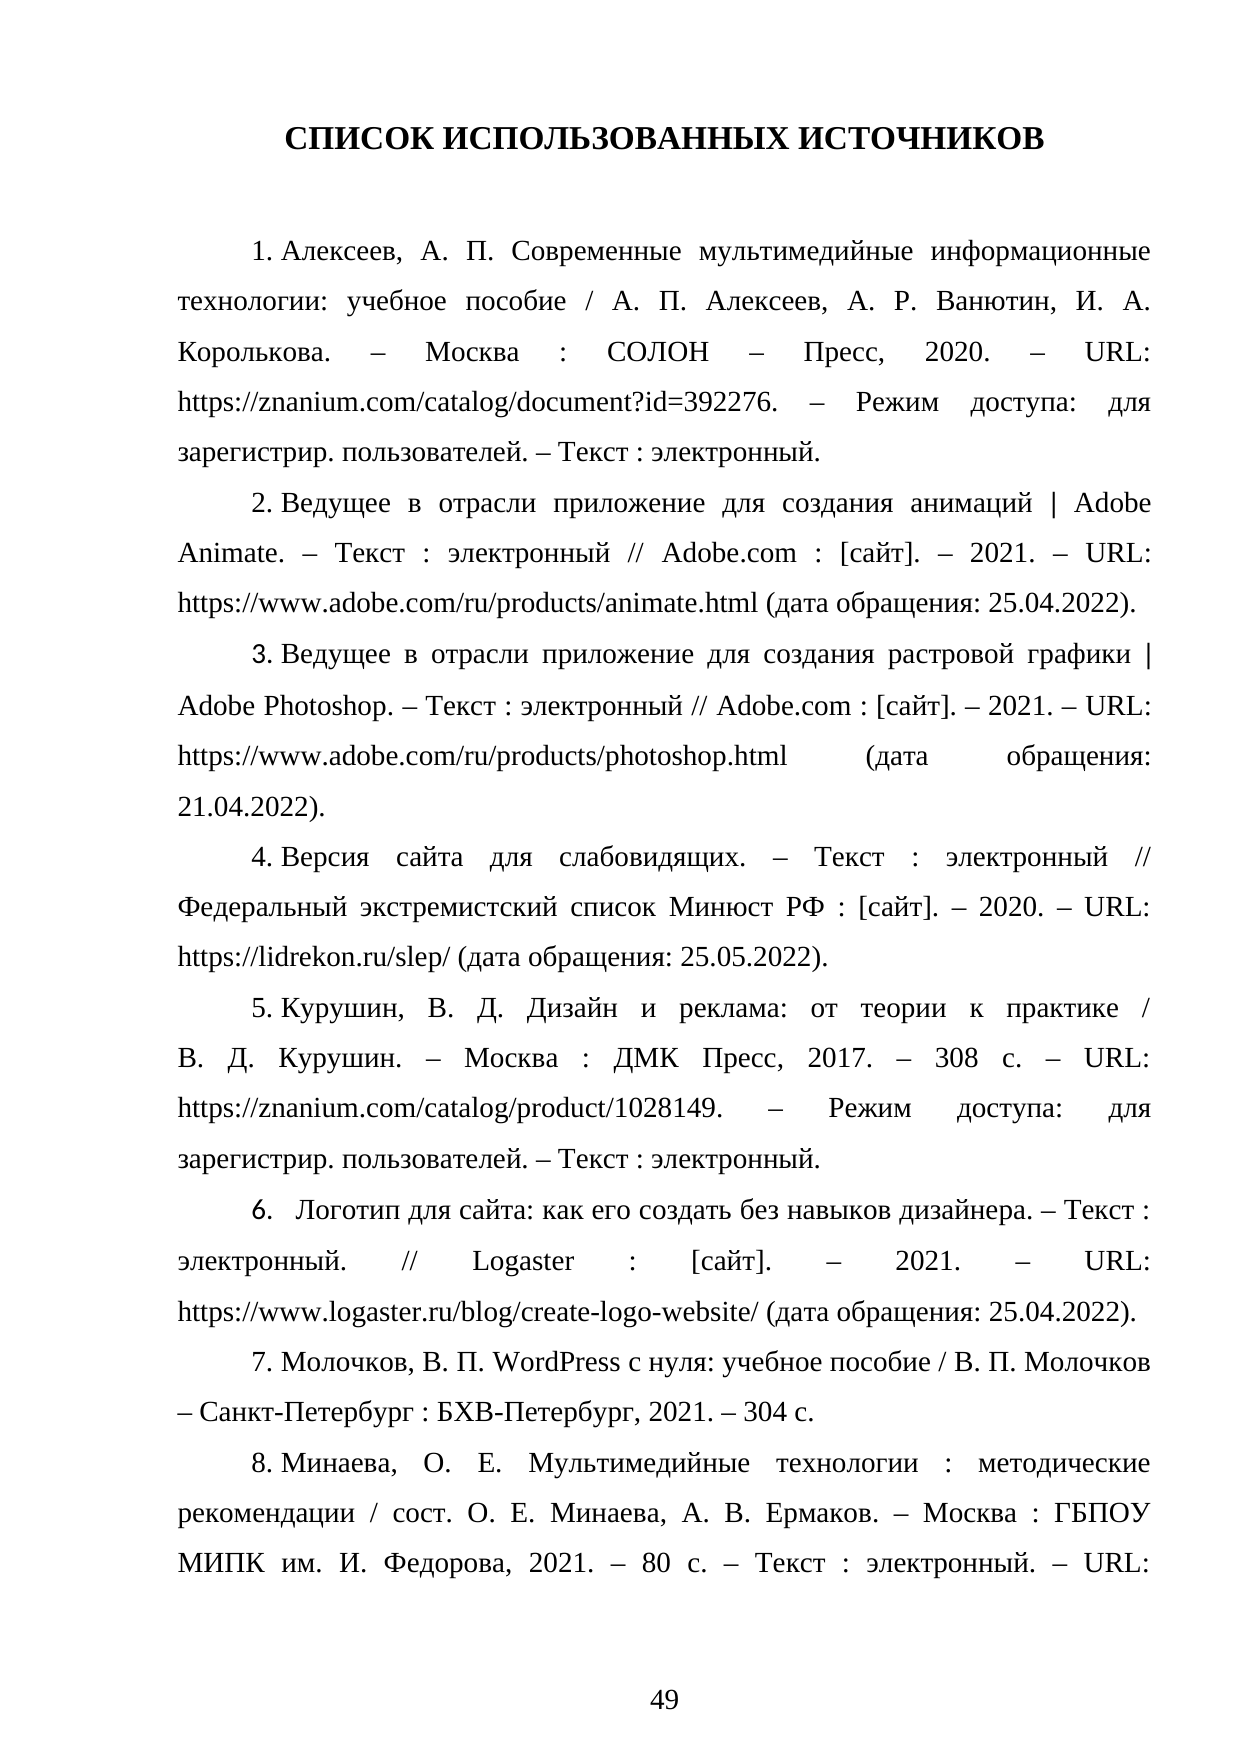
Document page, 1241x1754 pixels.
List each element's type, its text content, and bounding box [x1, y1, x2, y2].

list Ведущее в отрасли приложение для создания анимаций | Adobe Animate. – Текст : электронный // Adobe.com : [сайт]. – 2021. – URL: https://www.adobe.com/ru/products/animate.html (дата обращения: 25.04.2022). [177, 485, 1152, 619]
text СПИСОК ИСПОЛЬЗОВАННЫХ ИСТОЧНИКОВ [177, 118, 1152, 156]
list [177, 1445, 1152, 1579]
list Молочков, В. П. WordPress с нуля: учебное пособие / В. П. Молочков – Санкт-Петербург : БХВ-Петербург, 2021. – 304 с. [177, 1344, 1152, 1428]
list Ведущее в отрасли приложение для создания растровой графики | Adobe Photoshop. – Текст : электронный // Adobe.com : [сайт]. – 2021. – URL: https://www.adobe.com/ru/products/photoshop.html (дата обращения: 21.04.2022). [177, 636, 1152, 822]
list Алексеев, А. П. Современные мультимедийные информационные технологии: учебное пособие / А. П. Алексеев, А. Р. Ванютин, И. А. Королькова. – Москва : СОЛОН – Пресс, 2020. – URL: https://znanium.com/catalog/document?id=392276. – Режим доступа: для зарегистрир. пользователей. – Текст : электронный. [177, 233, 1152, 468]
list Курушин, В. Д. Дизайн и реклама: от теории к практике / В. Д. Курушин. – Москва : ДМК Пресс, 2017. – 308 с. – URL: https://znanium.com/catalog/product/1028149. – Режим доступа: для зарегистрир. пользователей. – Текст : электронный. [177, 990, 1152, 1174]
list Логотип для сайта: как его создать без навыков дизайнера. – Текст : электронный. // Logaster : [сайт]. – 2021. – URL: https://www.logaster.ru/blog/create-logo-website/ (дата обращения: 25.04.2022). [177, 1191, 1152, 1327]
list Версия сайта для слабовидящих. – Текст : электронный // Федеральный экстремистский список Минюст РФ : [сайт]. – 2020. – URL: https://lidrekon.ru/slep/ (дата обращения: 25.05.2022). [177, 839, 1152, 973]
